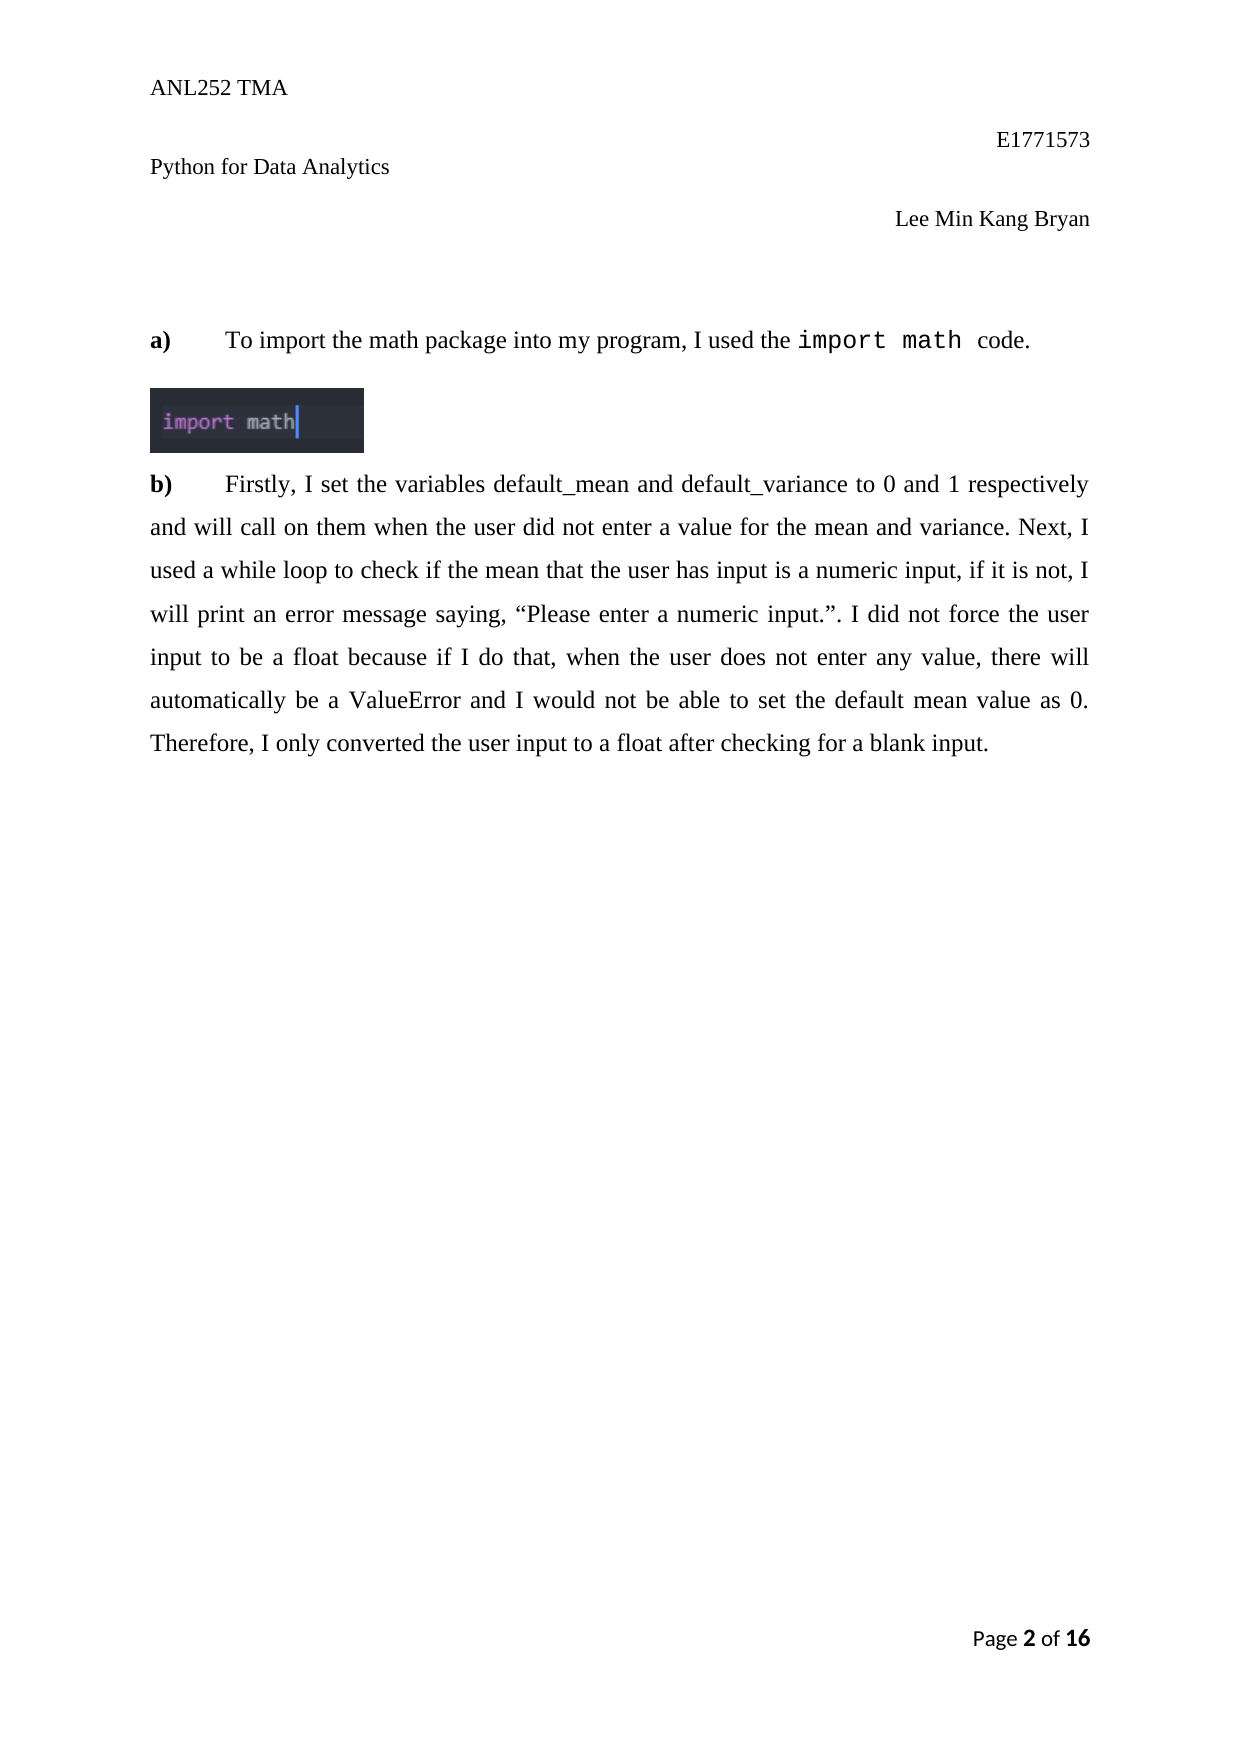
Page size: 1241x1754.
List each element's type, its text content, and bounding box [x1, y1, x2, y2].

text a) To import the math package into my program, I used the import math code. [150, 326, 1090, 356]
text b) Firstly, I set the variables default_mean and default_variance to 0 and 1 respectively and will call on them when the user did not enter a value for the mean and variance. Next, I used a while loop to check if the mean that the user has input is a numeric input, if it is not, I will print an error message saying, “Please enter a numeric input.”. I did not force the user input to be a float because if I do that, when the user does not enter any value, there will automatically be a ValueError and I would not be able to set the default mean value as 0. Therefore, I only converted the user input to a float after checking for a blank input. [150, 469, 1090, 757]
picture [150, 388, 364, 453]
